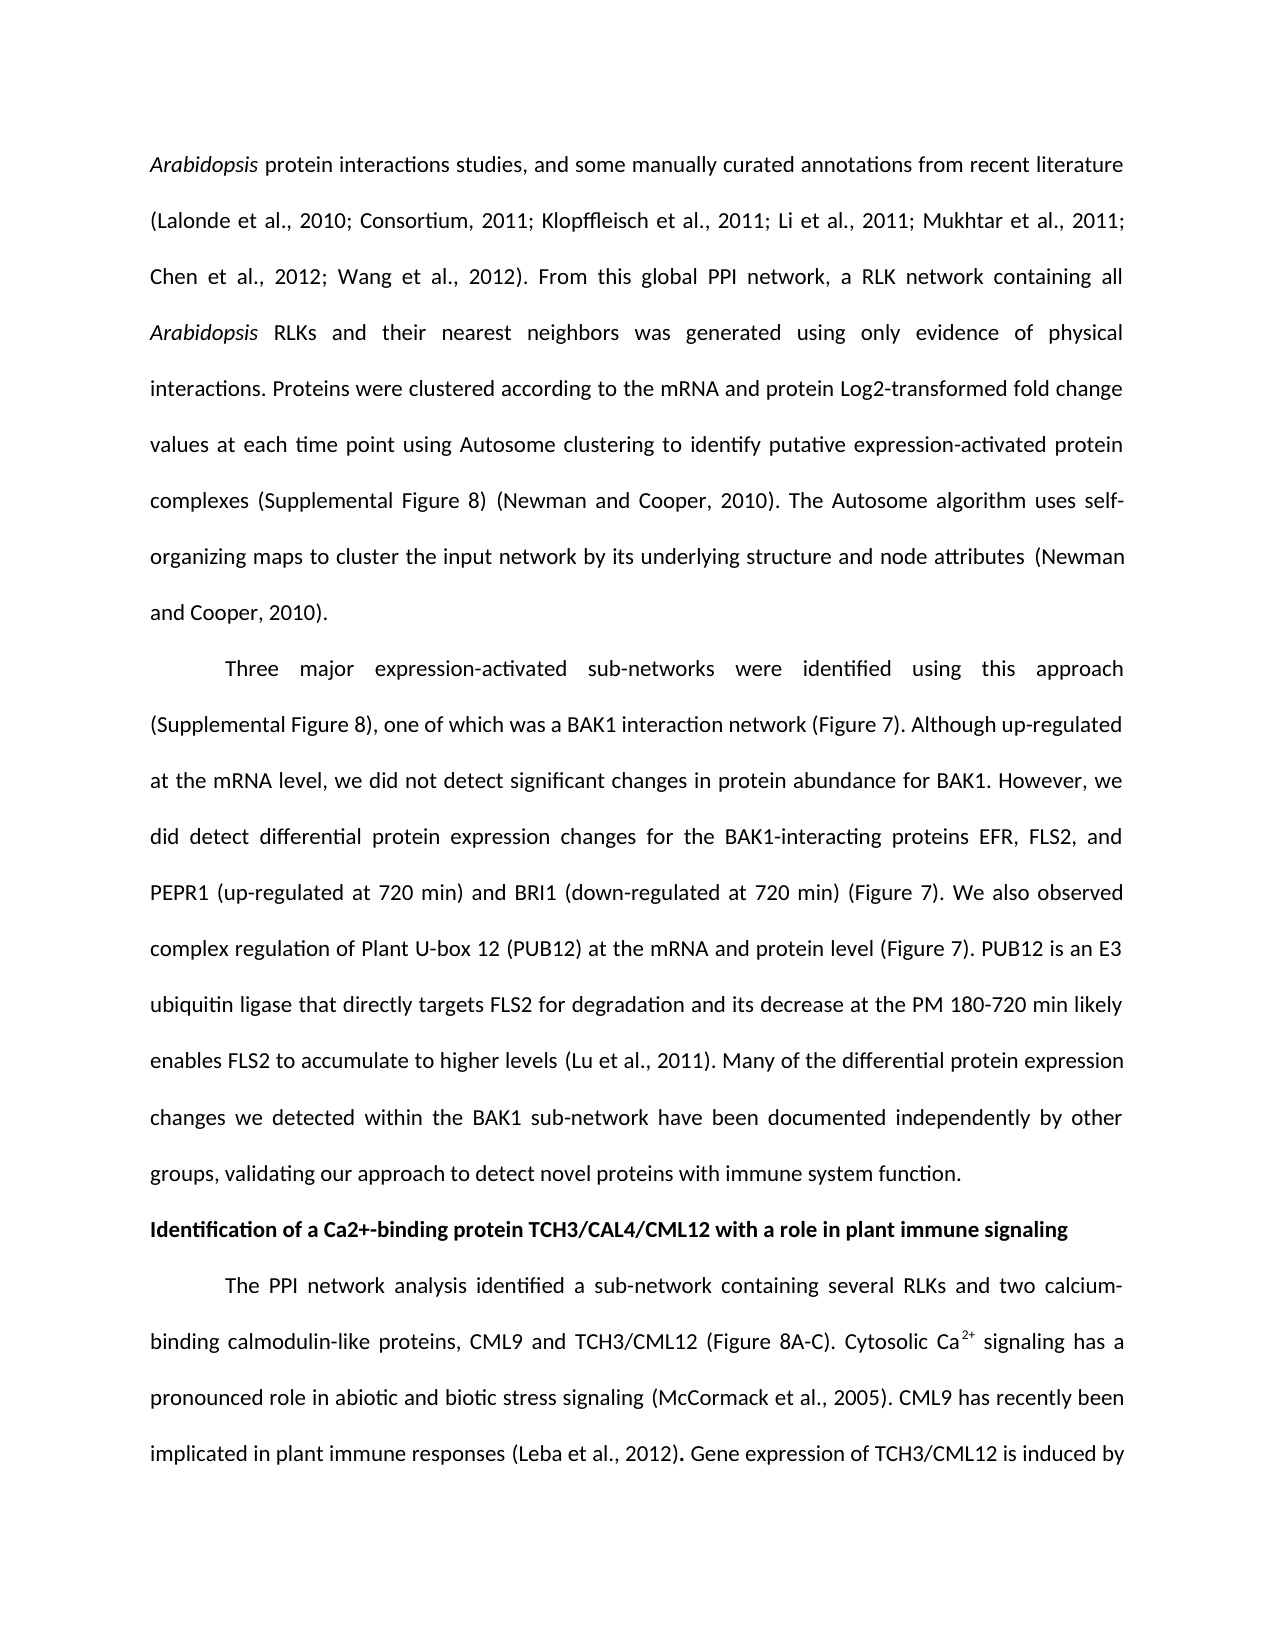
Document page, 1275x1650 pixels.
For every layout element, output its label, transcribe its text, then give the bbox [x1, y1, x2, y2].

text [150, 150, 1125, 626]
text Three major expression-activated sub-networks were identified using this approach (Supplemental Figure 8), one of which was a BAK1 interaction network (Figure 7). Although up-regulated at the mRNA level, we did not detect significant changes in protein abundance for BAK1. However, we did detect differential protein expression changes for the BAK1-interacting proteins EFR, FLS2, and PEPR1 (up-regulated at 720 min) and BRI1 (down-regulated at 720 min) (Figure 7). We also observed complex regulation of Plant U-box 12 (PUB12) at the mRNA and protein level (Figure 7). PUB12 is an E3 ubiquitin ligase that directly targets FLS2 for degradation and its decrease at the PM 180-720 min likely enables FLS2 to accumulate to higher levels (Lu et al., 2011). Many of the differential protein expression changes we detected within the BAK1 sub-network have been documented independently by other groups, validating our approach to detect novel proteins with immune system function. [150, 654, 1125, 1187]
text Identification of a Ca2+-binding protein TCH3/CAL4/CML12 with a role in plant immune signaling [150, 1215, 1125, 1243]
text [150, 1271, 1125, 1467]
